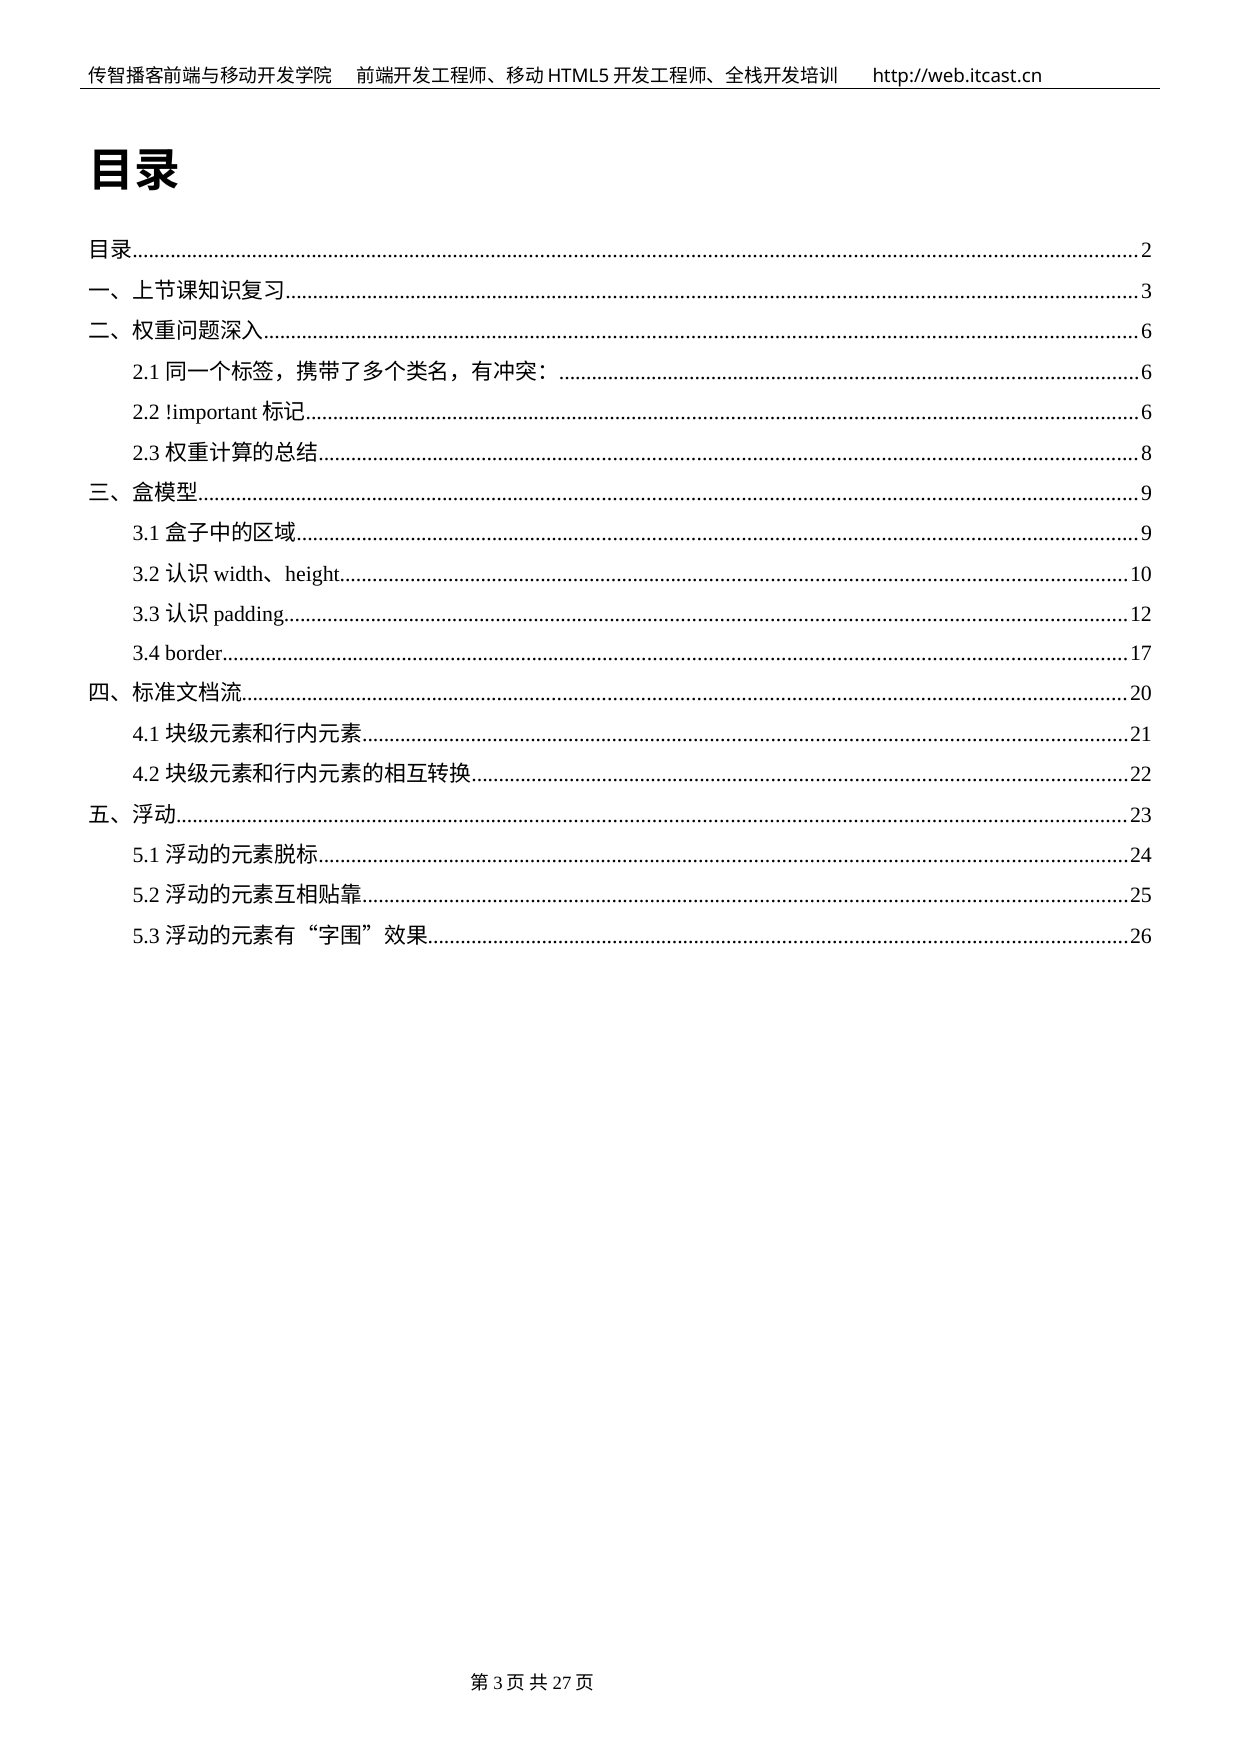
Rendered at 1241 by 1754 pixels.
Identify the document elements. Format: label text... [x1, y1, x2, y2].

text 一、上节课知识复习 3 [88, 272, 1152, 305]
text 目录 2 [88, 232, 1152, 264]
text 2.3 权重计算的总结 8 [132, 434, 1152, 467]
text 2.1 同一个标签，携带了多个类名，有冲突： 6 [132, 353, 1152, 386]
text 3.2 认识width、height 10 [132, 555, 1152, 588]
text 3.4 border 17 [132, 636, 1152, 669]
text 三、盒模型 9 [88, 474, 1152, 507]
text 4.2 块级元素和行内元素的相互转换 22 [132, 756, 1152, 788]
text 5.1 浮动的元素脱标 24 [132, 837, 1152, 869]
text 3.3 认识padding 12 [132, 596, 1152, 628]
text 二、权重问题深入 6 [88, 313, 1152, 345]
text 5.2 浮动的元素互相贴靠 25 [132, 877, 1152, 909]
text 4.1 块级元素和行内元素 21 [132, 715, 1152, 748]
text 5.3 浮动的元素有“字围”效果 26 [132, 917, 1152, 950]
subtitle 目录 [88, 118, 1152, 216]
text 2.2 !important标记 6 [132, 394, 1152, 426]
text 五、浮动 23 [88, 796, 1152, 829]
text 3.1 盒子中的区域 9 [132, 515, 1152, 547]
text 四、标准文档流 20 [88, 675, 1152, 707]
